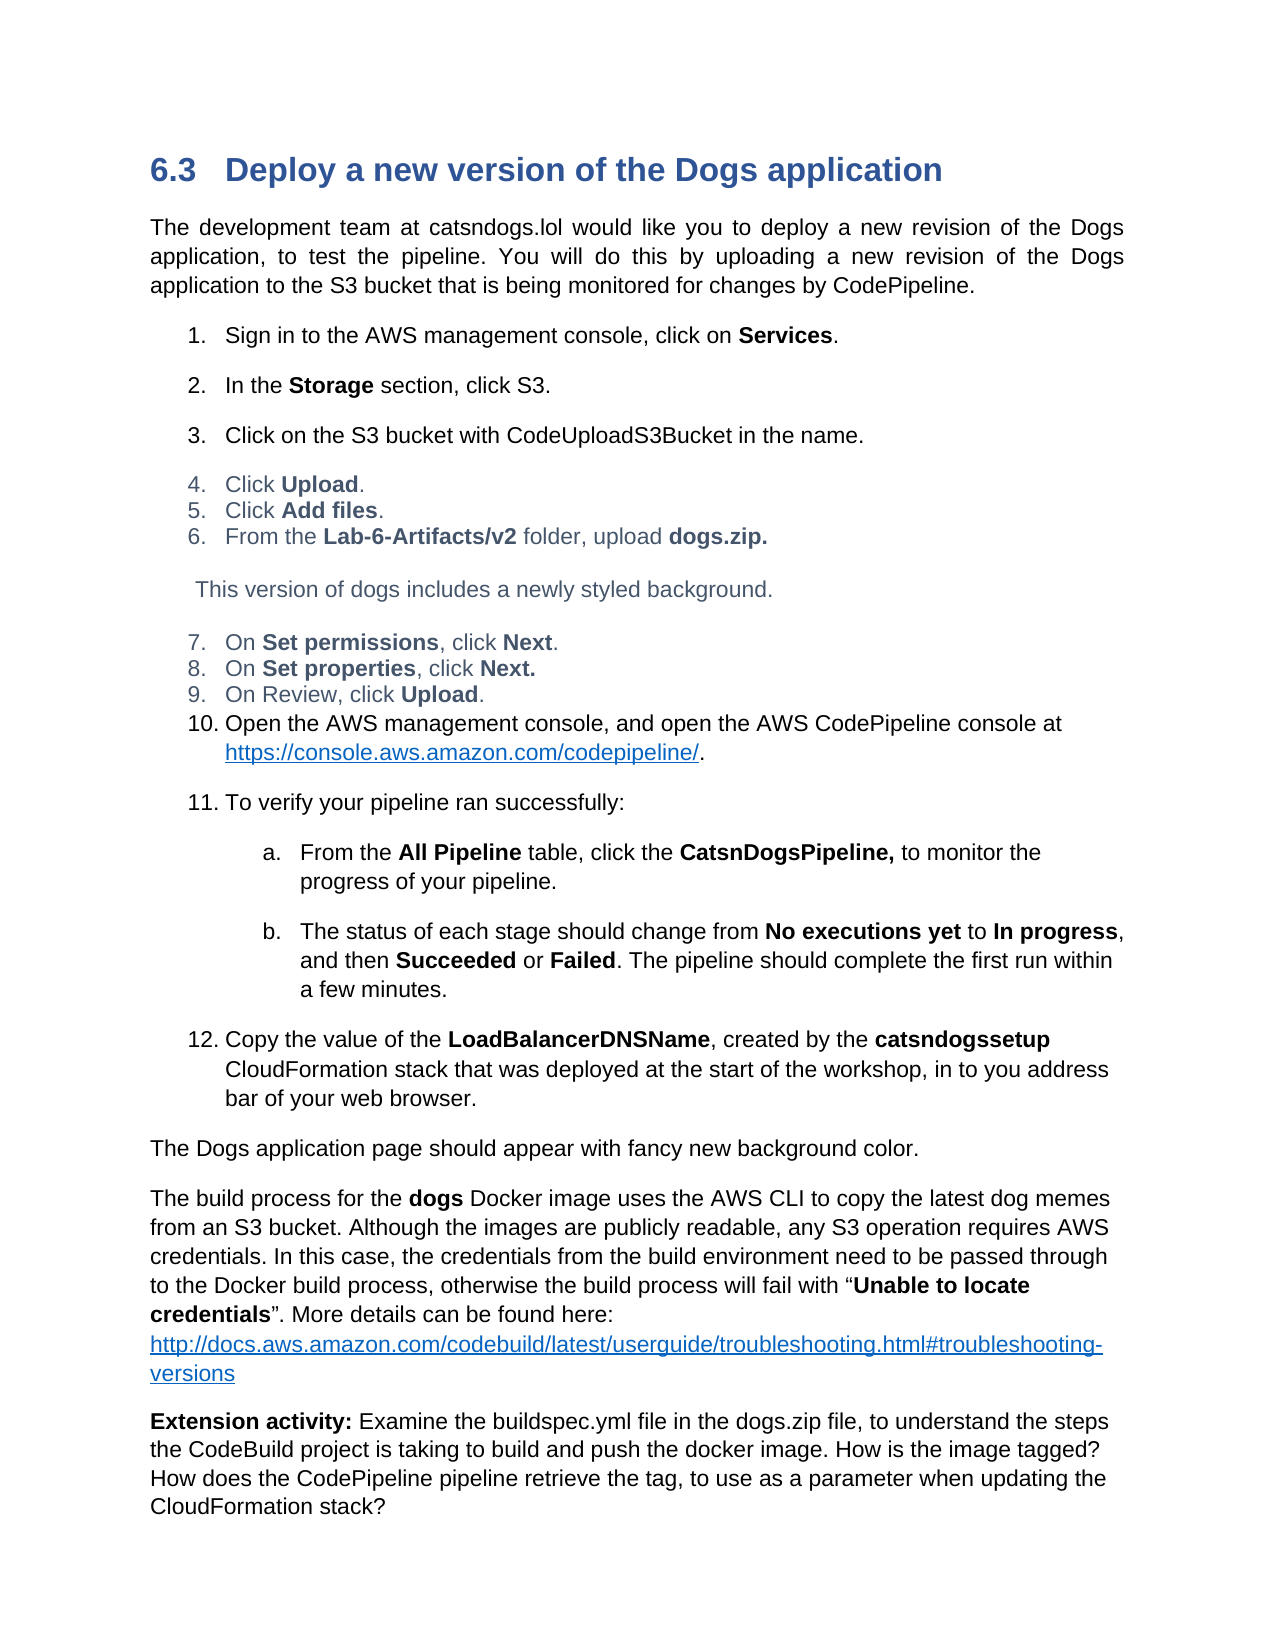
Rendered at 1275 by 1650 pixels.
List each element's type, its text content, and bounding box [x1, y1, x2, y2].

list Click Upload. [187, 471, 1125, 497]
list Copy the value of the LoadBalancerDNSName, created by the catsndogssetup CloudFormation stack that was deployed at the start of the workshop, in to you address bar of your web browser. [187, 1024, 1125, 1112]
list Sign in to the AWS management console, click on Services. [187, 321, 1125, 350]
list Click on the S3 bucket with CodeUploadS3Bucket in the name. [187, 421, 1125, 450]
list In the Storage section, click S3. [187, 371, 1125, 400]
list On Set permissions, click Next. [187, 629, 1125, 655]
list This version of dogs includes a newly styled background. [195, 576, 1125, 602]
text The build process for the dogs Docker image uses the AWS CLI to copy the latest dog memes from an S3 bucket. Although the images are publicly readable, any S3 operation requires AWS credentials. In this case, the credentials from the build environment need to be passed through to the Docker build process, otherwise the build process will fail with “Unable to locate credentials”. More details can be found here: http://docs.aws.amazon.com/codebuild/latest/userguide/troubleshooting.html#troubleshooting-versions [150, 1183, 1125, 1387]
list From the Lab-6-Artifacts/v2 folder, upload dogs.zip. [187, 523, 1125, 550]
list On Review, click Upload. [187, 681, 1125, 708]
list From the All Pipeline table, click the CatsnDogsPipeline, to monitor the progress of your pipeline. [262, 837, 1125, 895]
list On Set properties, click Next. [187, 655, 1125, 681]
text The development team at catsndogs.lol would like you to deploy a new revision of the Dogs application, to test the pipeline. You will do this by uploading a new revision of the Dogs application to the S3 bucket that is being monitored for changes by CodePipeline. [150, 212, 1125, 300]
list Open the AWS management console, and open the AWS CodePipeline console at https://console.aws.amazon.com/codepipeline/. [187, 708, 1125, 766]
list Deploy a new version of the Dogs application [150, 150, 1125, 188]
text The Dogs application page should appear with fancy new background color. [150, 1133, 1125, 1162]
list The status of each stage should change from No executions yet to In progress, and then Succeeded or Failed. The pipeline should complete the first run within a few minutes. [262, 916, 1125, 1004]
list To verify your pipeline ran successfully: [187, 787, 1125, 816]
list Extension activity: Examine the buildspec.yml file in the dogs.zip file, to understand the steps the CodeBuild project is taking to build and push the docker image. How is the image tagged? How does the CodePipeline pipeline retrieve the tag, to use as a parameter when updating the CloudFormation stack? [150, 1408, 1125, 1519]
list Click Add files. [187, 497, 1125, 523]
